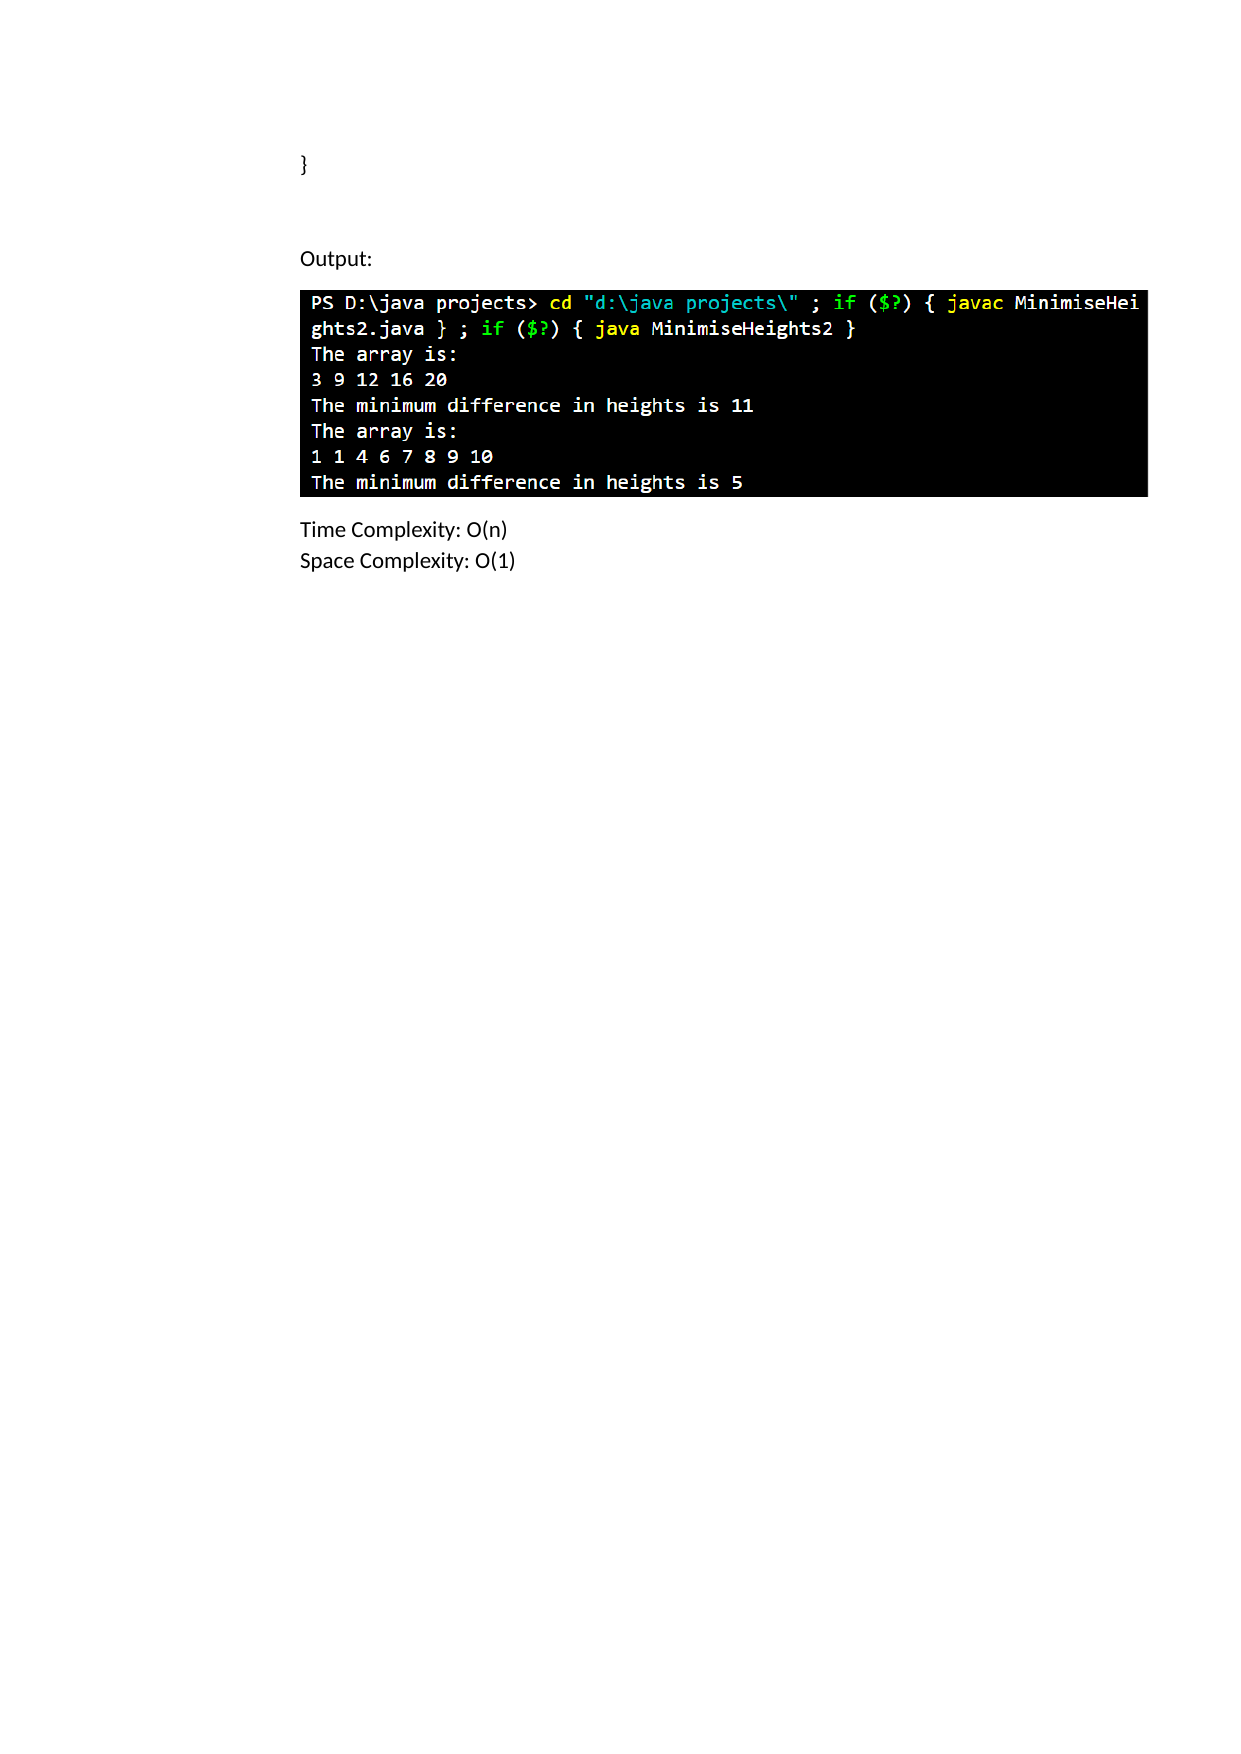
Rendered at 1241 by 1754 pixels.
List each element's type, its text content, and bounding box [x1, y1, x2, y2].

picture [300, 290, 1149, 497]
list Space Complexity: O(1) [300, 546, 1090, 574]
text Output: [300, 244, 1184, 272]
text } [300, 150, 1184, 178]
list Time Complexity: O(n) [300, 516, 1090, 544]
